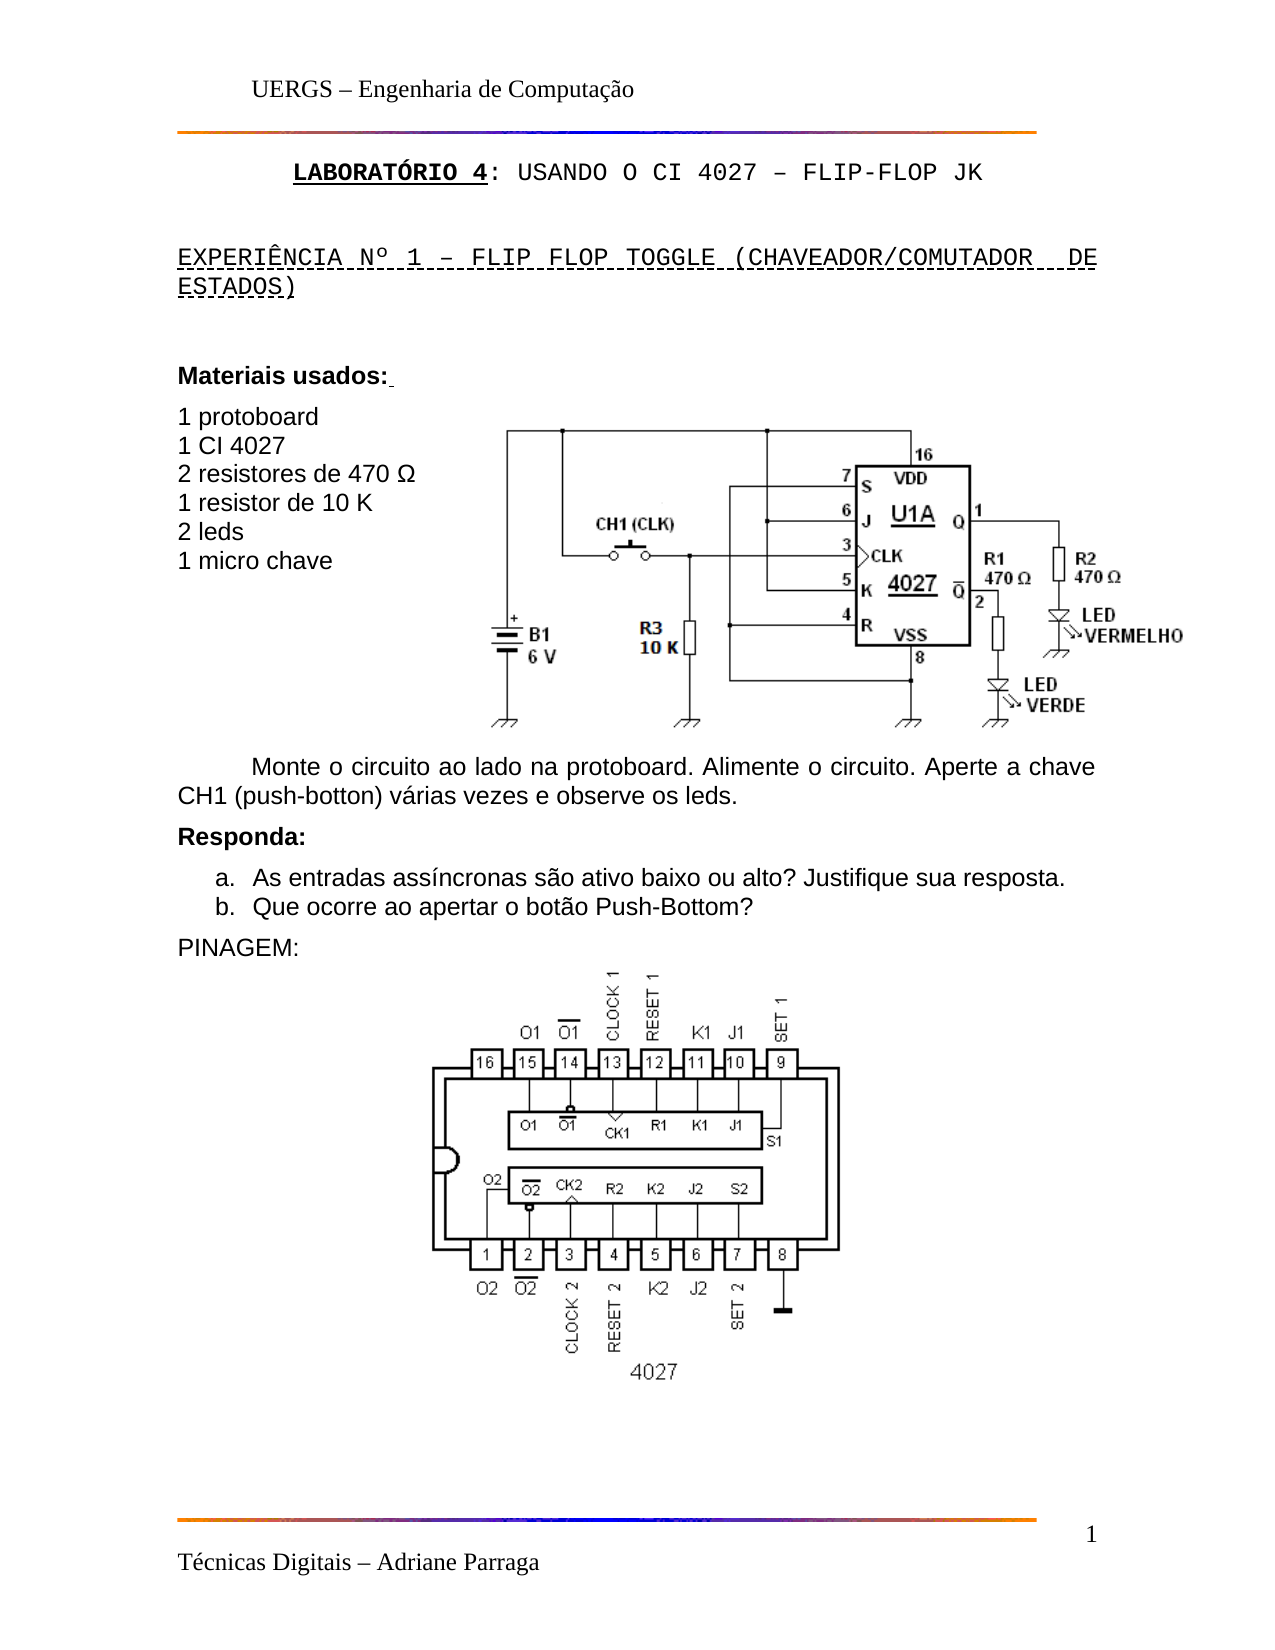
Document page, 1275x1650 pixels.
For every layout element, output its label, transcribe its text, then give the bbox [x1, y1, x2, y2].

list As entradas assíncronas são ativo baixo ou alto? Justifique sua resposta. [215, 863, 1098, 892]
text 1 resistor de 10 K [177, 488, 486, 517]
text EXPERIÊNCIA Nº 1 – FLIP FLOP TOGGLE (CHAVEADOR/COMUTADOR DE ESTADOS) [177, 245, 1098, 302]
text 1 protoboard [177, 402, 1098, 431]
picture [423, 962, 852, 1389]
picture [486, 423, 1187, 729]
text Responda: [177, 822, 1098, 851]
text Monte o circuito ao lado na protoboard. Alimente o circuito. Aperte a chave CH1 (push-botton) várias vezes e observe os leds. [177, 752, 1098, 809]
text 1 micro chave [177, 546, 486, 574]
text Materiais usados: [177, 361, 1098, 389]
text 1 CI 4027 [177, 431, 486, 459]
text PINAGEM: [177, 933, 1098, 962]
picture [177, 1518, 1037, 1522]
text 2 leds [177, 517, 486, 546]
subtitle LABORATÓRIO 4: USANDO O CI 4027 – FLIP-FLOP JK [177, 160, 1098, 188]
text 2 resistores de 470 Ω [177, 459, 486, 488]
list Que ocorre ao apertar o botão Push-Bottom? [215, 892, 1098, 921]
